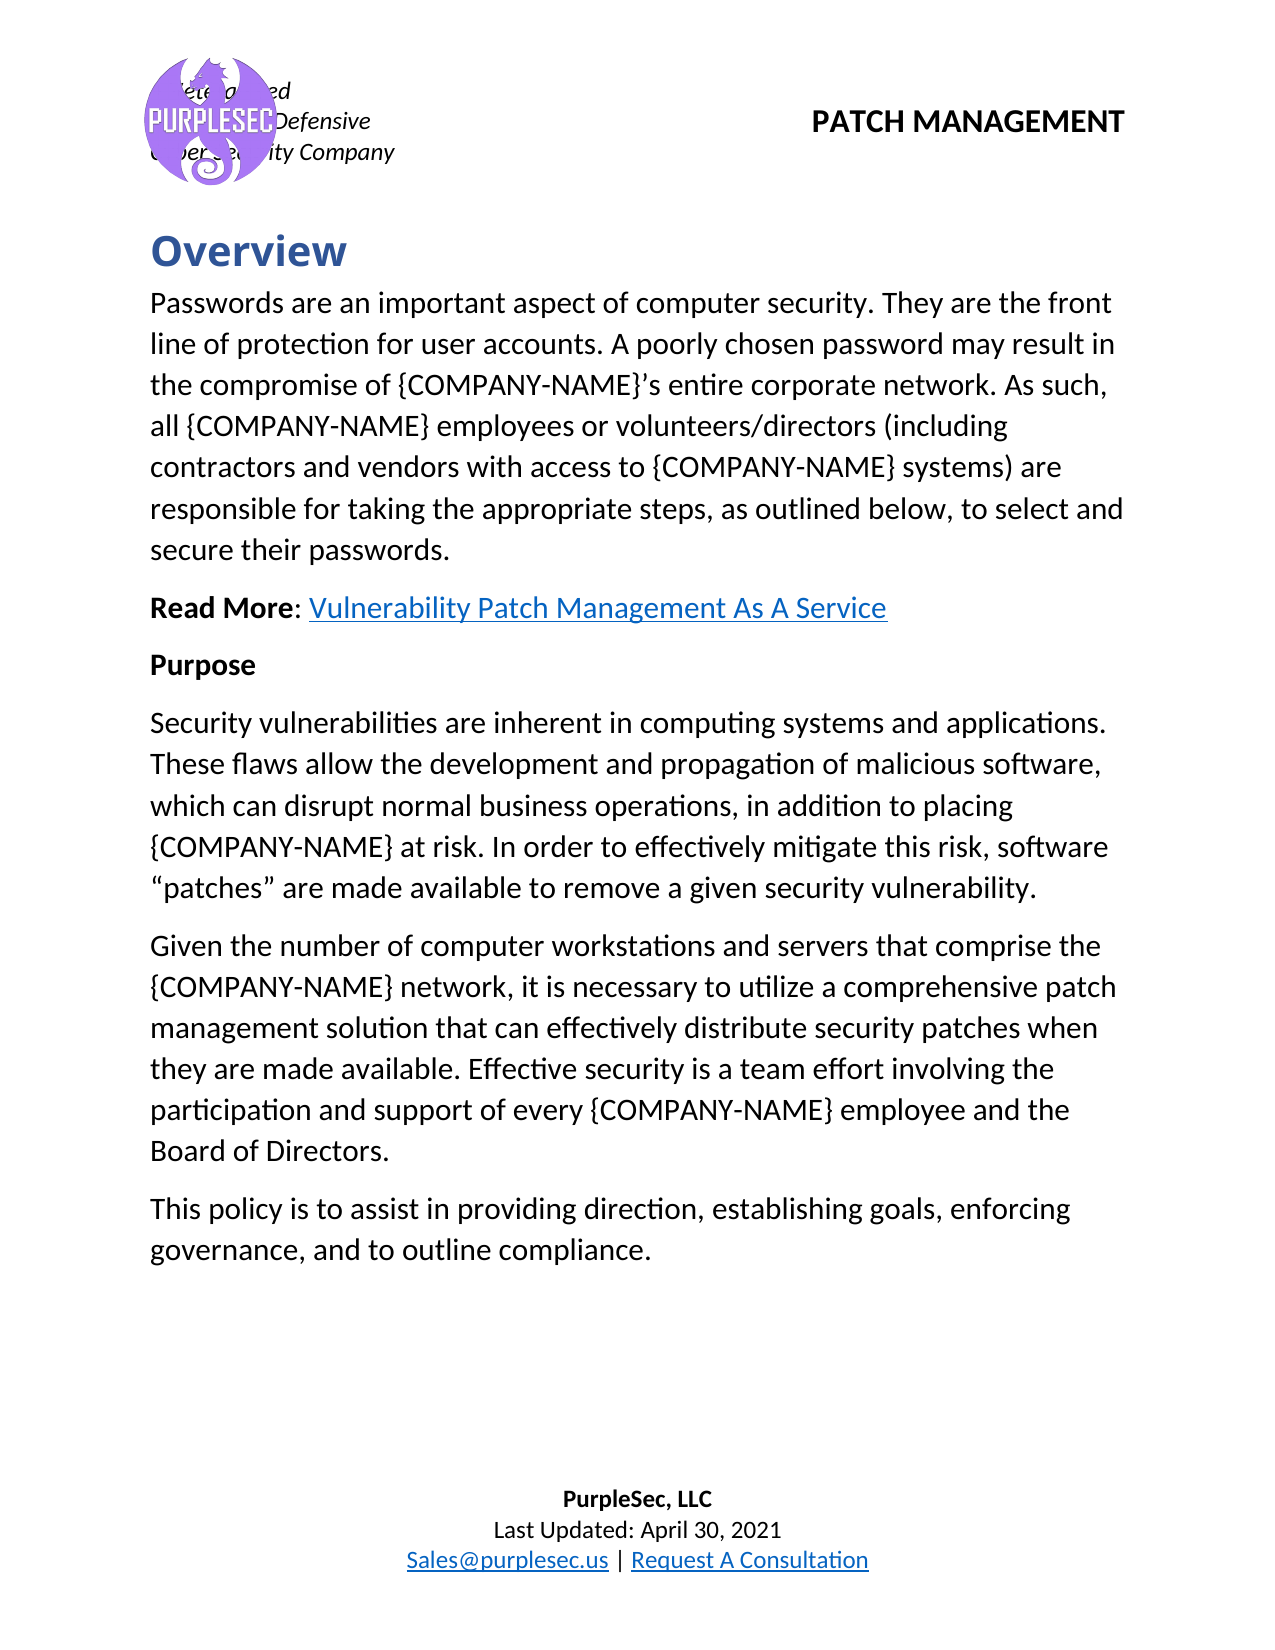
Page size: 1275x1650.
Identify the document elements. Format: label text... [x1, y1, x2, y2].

subtitle Overview [150, 222, 1125, 278]
text Given the number of computer workstations and servers that comprise the {COMPANY-NAME} network, it is necessary to utilize a comprehensive patch management solution that can effectively distribute security patches when they are made available. Effective security is a team effort involving the participation and support of every {COMPANY-NAME} employee and the Board of Directors. [150, 926, 1125, 1169]
text Passwords are an important aspect of computer security. They are the front line of protection for user accounts. A poorly chosen password may result in the compromise of {COMPANY-NAME}’s entire corporate network. As such, all {COMPANY-NAME} employees or volunteers/directors (including contractors and vendors with access to {COMPANY-NAME} systems) are responsible for taking the appropriate steps, as outlined below, to select and secure their passwords. [150, 283, 1125, 568]
picture [137, 51, 285, 192]
text This policy is to assist in providing direction, establishing goals, enforcing governance, and to outline compliance. [150, 1189, 1125, 1268]
text Read More: Vulnerability Patch Management As A Service [150, 588, 1125, 626]
text Security vulnerabilities are inherent in computing systems and applications. These flaws allow the development and propagation of malicious software, which can disrupt normal business operations, in addition to placing {COMPANY-NAME} at risk. In order to effectively mitigate this risk, software “patches” are made available to remove a given security vulnerability. [150, 703, 1125, 906]
text Purpose [150, 646, 1125, 684]
